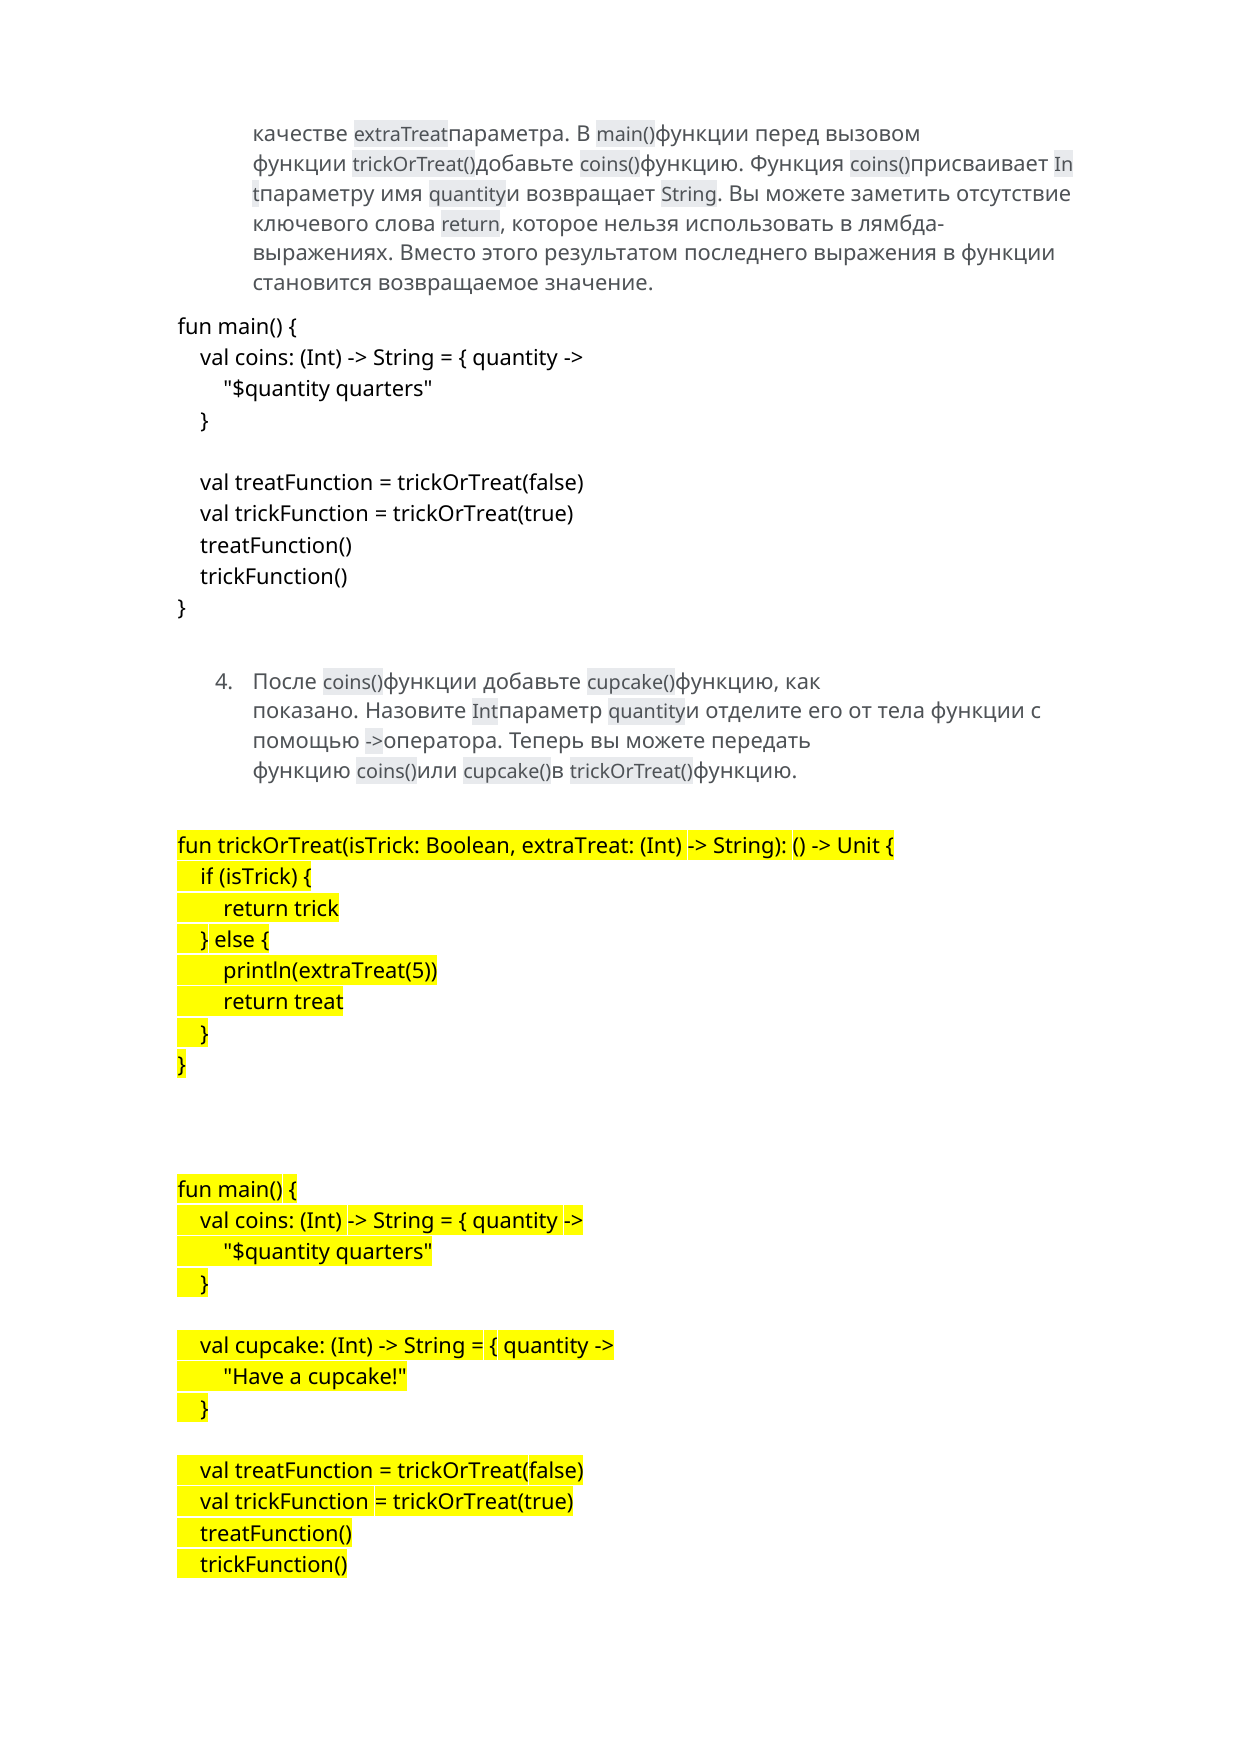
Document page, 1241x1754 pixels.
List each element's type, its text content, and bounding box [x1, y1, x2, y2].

text fun main() { val coins: (Int) -> String = { quantity -> "$quantity quarters" } val treatFunction = trickOrTreat(false) val trickFunction = trickOrTreat(true) treatFunction() trickFunction() } [177, 309, 1152, 653]
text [177, 1172, 1152, 1578]
list После coins()функции добавьте cupcake()функцию, как показано. Назовите Intпараметр quantityи отделите его от тела функции с помощью ->оператора. Теперь вы можете передать функцию coins()или cupcake()в trickOrTreat()функцию. [215, 666, 1152, 785]
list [215, 118, 1152, 297]
text fun trickOrTreat(isTrick: Boolean, extraTreat: (Int) -> String): () -> Unit { if (isTrick) { return trick } else { println(extraTreat(5)) return treat } } [177, 828, 1152, 1110]
